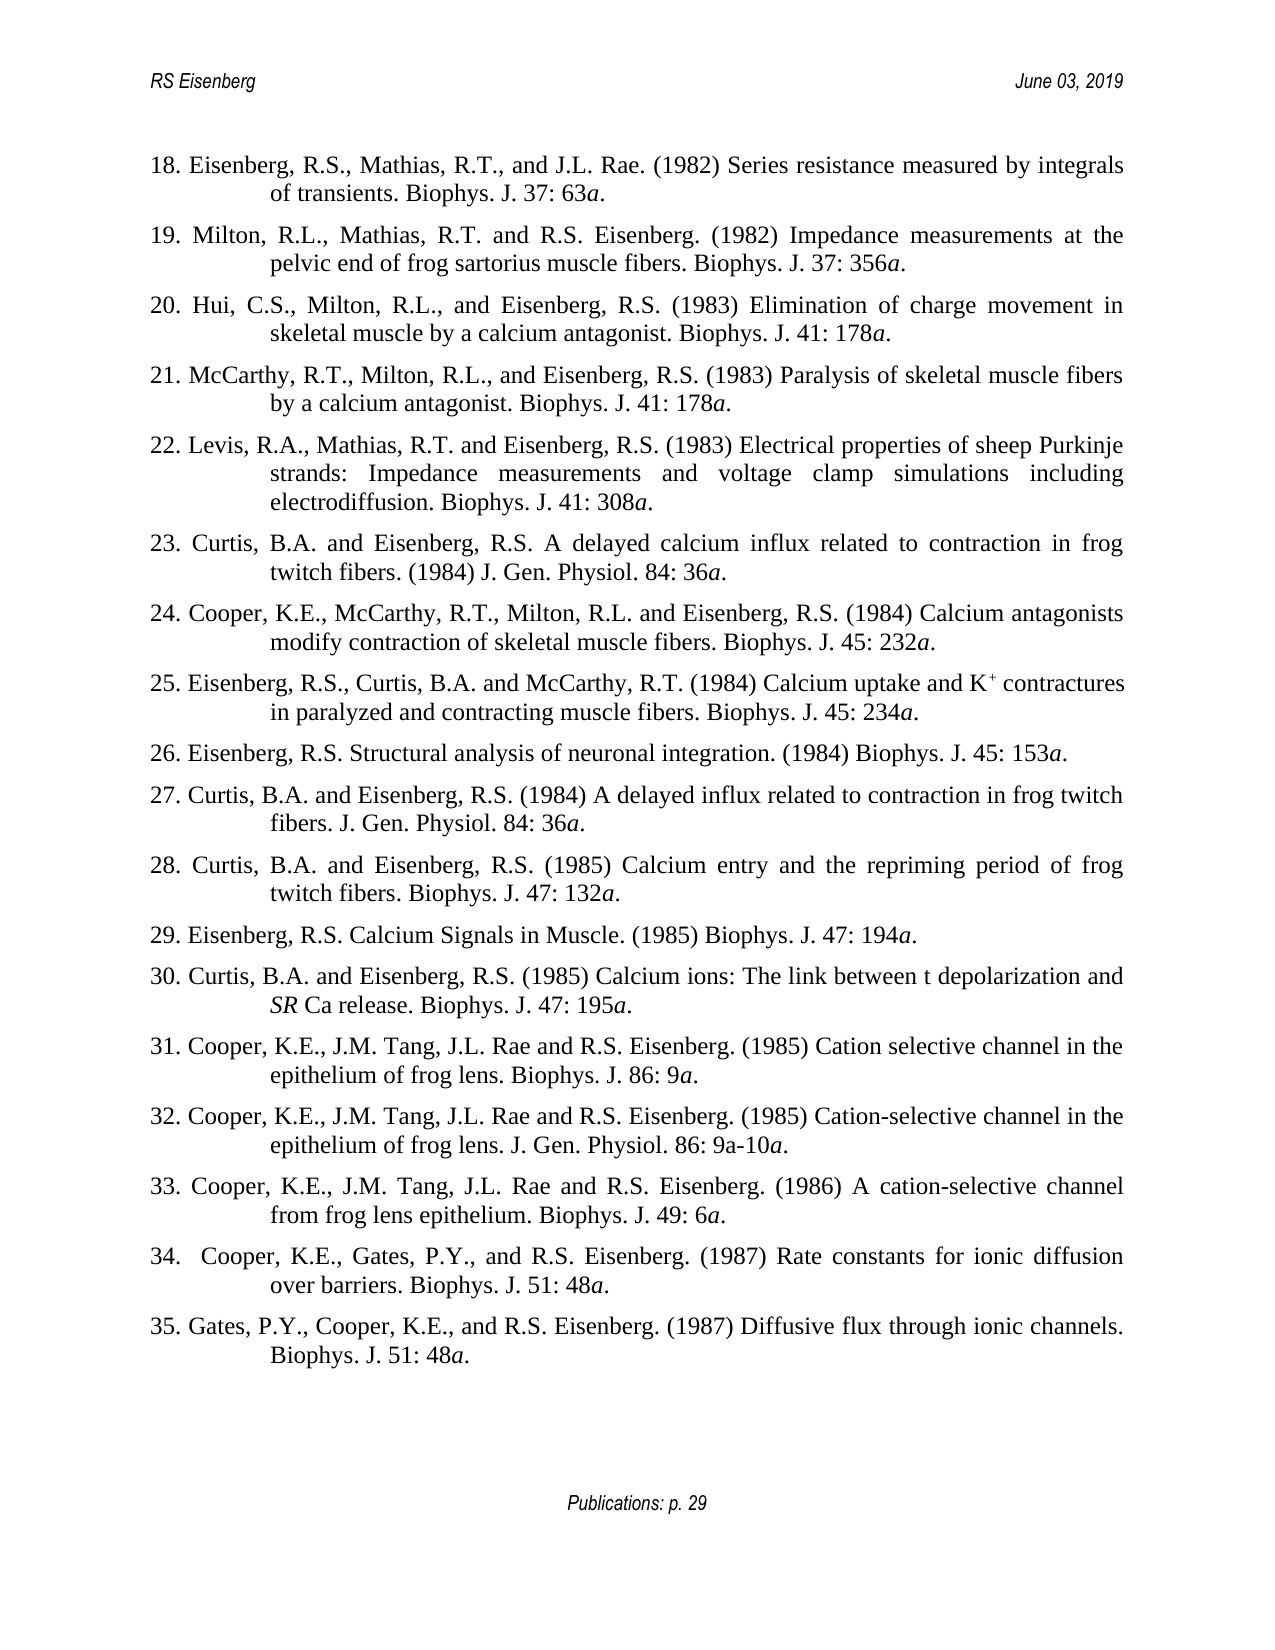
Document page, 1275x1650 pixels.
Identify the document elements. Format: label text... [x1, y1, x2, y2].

text 19. Milton, R.L., Mathias, R.T. and R.S. Eisenberg. (1982) Impedance measurements at the pelvic end of frog sartorius muscle fibers. Biophys. J. 37: 356a. [150, 220, 1125, 277]
text 21. McCarthy, R.T., Milton, R.L., and Eisenberg, R.S. (1983) Paralysis of skeletal muscle fibers by a calcium antagonist. Biophys. J. 41: 178a. [150, 360, 1125, 417]
text 32. Cooper, K.E., J.M. Tang, J.L. Rae and R.S. Eisenberg. (1985) Cation-selective channel in the epithelium of frog lens. J. Gen. Physiol. 86: 9a-10a. [150, 1101, 1125, 1158]
text 29. Eisenberg, R.S. Calcium Signals in Muscle. (1985) Biophys. J. 47: 194a. [150, 920, 1125, 948]
text 25. Eisenberg, R.S., Curtis, B.A. and McCarthy, R.T. (1984) Calcium uptake and K+ contractures in paralyzed and contracting muscle fibers. Biophys. J. 45: 234a. [150, 668, 1125, 726]
text 18. Eisenberg, R.S., Mathias, R.T., and J.L. Rae. (1982) Series resistance measured by integrals of transients. Biophys. J. 37: 63a. [150, 150, 1125, 207]
text 23. Curtis, B.A. and Eisenberg, R.S. A delayed calcium influx related to contraction in frog twitch fibers. (1984) J. Gen. Physiol. 84: 36a. [150, 528, 1125, 586]
text 27. Curtis, B.A. and Eisenberg, R.S. (1984) A delayed influx related to contraction in frog twitch fibers. J. Gen. Physiol. 84: 36a. [150, 780, 1125, 837]
text 20. Hui, C.S., Milton, R.L., and Eisenberg, R.S. (1983) Elimination of charge movement in skeletal muscle by a calcium antagonist. Biophys. J. 41: 178a. [150, 290, 1125, 347]
text 34. Cooper, K.E., Gates, P.Y., and R.S. Eisenberg. (1987) Rate constants for ionic diffusion over barriers. Biophys. J. 51: 48a. [150, 1241, 1125, 1298]
text 30. Curtis, B.A. and Eisenberg, R.S. (1985) Calcium ions: The link between t depolarization and SR Ca release. Biophys. J. 47: 195a. [150, 961, 1125, 1018]
text 28. Curtis, B.A. and Eisenberg, R.S. (1985) Calcium entry and the repriming period of frog twitch fibers. Biophys. J. 47: 132a. [150, 850, 1125, 907]
text 26. Eisenberg, R.S. Structural analysis of neuronal integration. (1984) Biophys. J. 45: 153a. [150, 738, 1125, 767]
text 31. Cooper, K.E., J.M. Tang, J.L. Rae and R.S. Eisenberg. (1985) Cation selective channel in the epithelium of frog lens. Biophys. J. 86: 9a. [150, 1031, 1125, 1088]
text 33. Cooper, K.E., J.M. Tang, J.L. Rae and R.S. Eisenberg. (1986) A cation-selective channel from frog lens epithelium. Biophys. J. 49: 6a. [150, 1171, 1125, 1228]
text 22. Levis, R.A., Mathias, R.T. and Eisenberg, R.S. (1983) Electrical properties of sheep Purkinje strands: Impedance measurements and voltage clamp simulations including electrodiffusion. Biophys. J. 41: 308a. [150, 430, 1125, 516]
text 35. Gates, P.Y., Cooper, K.E., and R.S. Eisenberg. (1987) Diffusive flux through ionic channels. Biophys. J. 51: 48a. [150, 1311, 1125, 1368]
text 24. Cooper, K.E., McCarthy, R.T., Milton, R.L. and Eisenberg, R.S. (1984) Calcium antagonists modify contraction of skeletal muscle fibers. Biophys. J. 45: 232a. [150, 598, 1125, 656]
